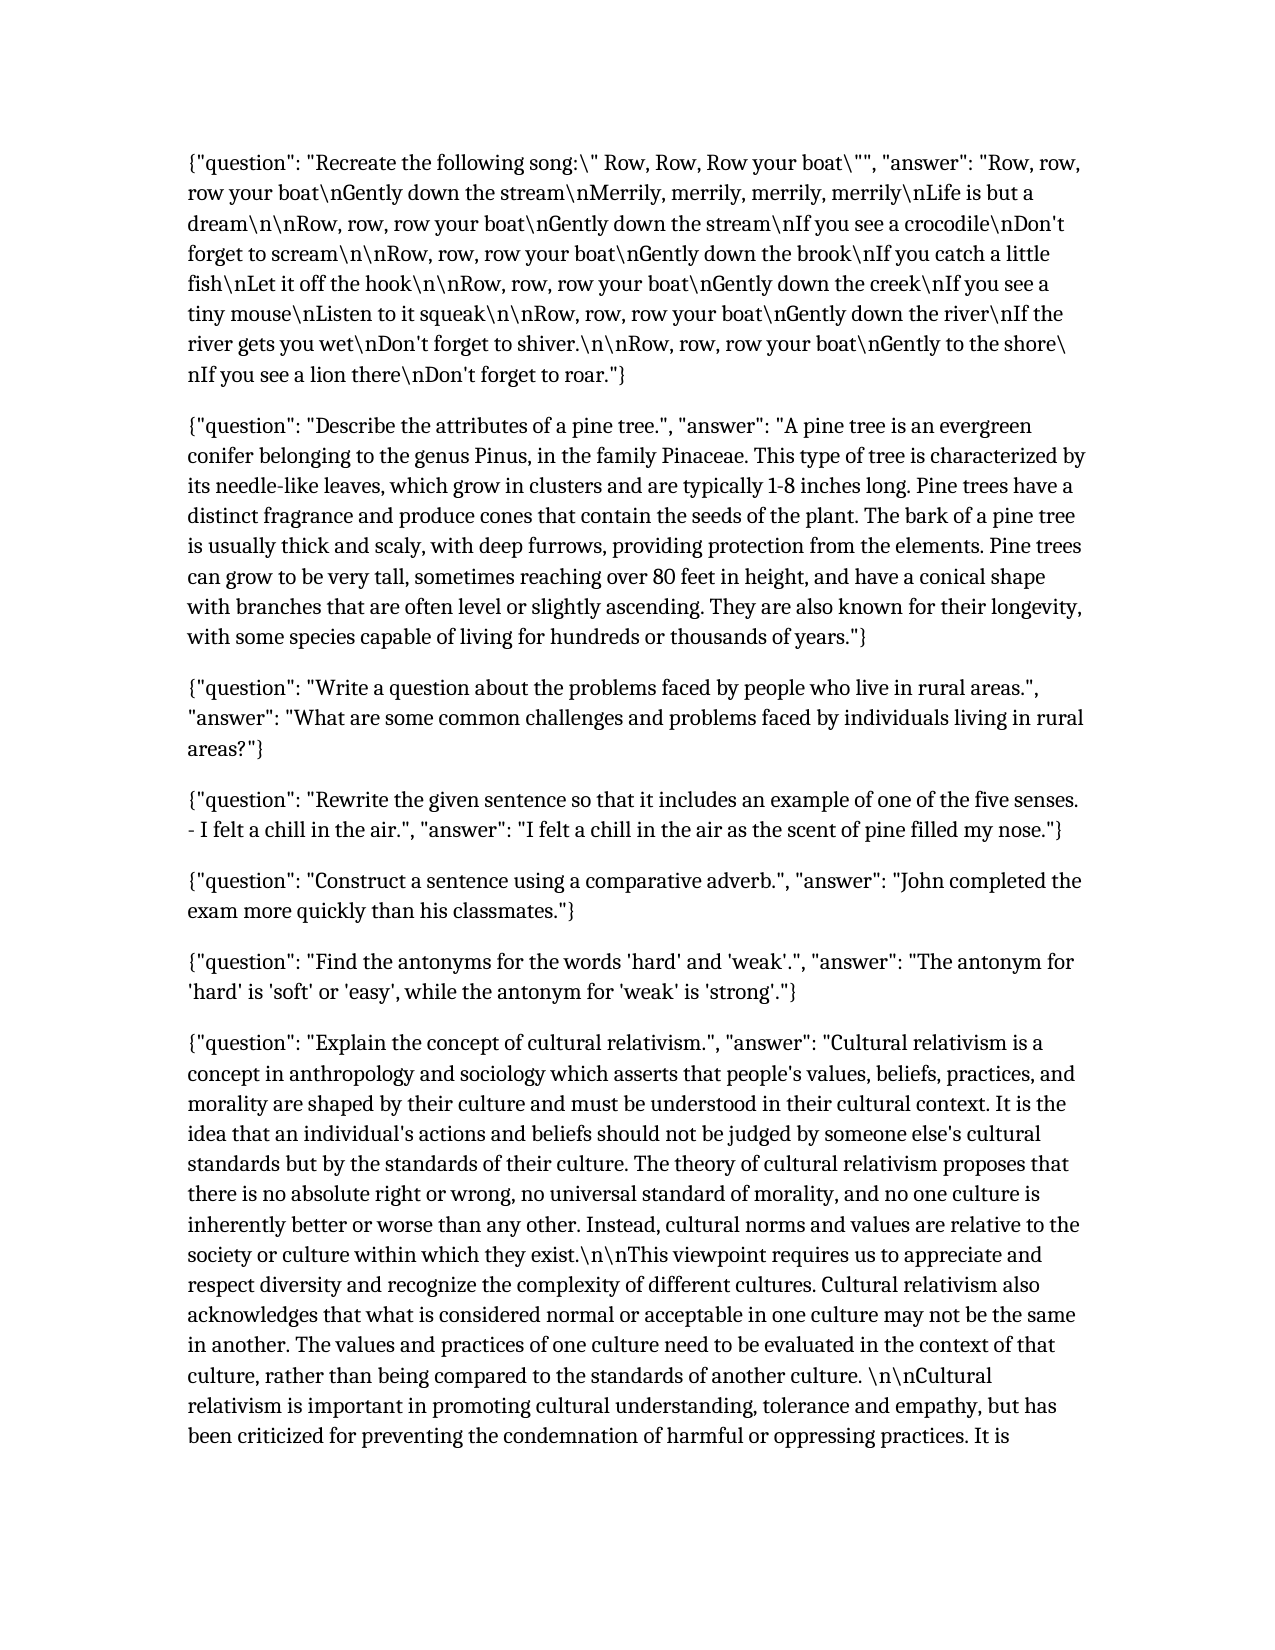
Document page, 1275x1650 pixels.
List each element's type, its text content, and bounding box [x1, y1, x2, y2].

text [187, 1030, 1087, 1449]
text {"question": "Construct a sentence using a comparative adverb.", "answer": "John completed the exam more quickly than his classmates."} [187, 868, 1087, 924]
text {"question": "Find the antonyms for the words 'hard' and 'weak'.", "answer": "The antonym for 'hard' is 'soft' or 'easy', while the antonym for 'weak' is 'strong'."} [187, 949, 1087, 1006]
text {"question": "Rewrite the given sentence so that it includes an example of one of the five senses. - I felt a chill in the air.", "answer": "I felt a chill in the air as the scent of pine filled my nose."} [187, 786, 1087, 843]
text {"question": "Describe the attributes of a pine tree.", "answer": "A pine tree is an evergreen conifer belonging to the genus Pinus, in the family Pinaceae. This type of tree is characterized by its needle-like leaves, which grow in clusters and are typically 1-8 inches long. Pine trees have a distinct fragrance and produce cones that contain the seeds of the plant. The bark of a pine tree is usually thick and scaly, with deep furrows, providing protection from the elements. Pine trees can grow to be very tall, sometimes reaching over 80 feet in height, and have a conical shape with branches that are often level or slightly ascending. They are also known for their longevity, with some species capable of living for hundreds or thousands of years."} [187, 412, 1087, 650]
text {"question": "Recreate the following song:\" Row, Row, Row your boat\"", "answer": "Row, row, row your boat\nGently down the stream\nMerrily, merrily, merrily, merrily\nLife is but a dream\n\nRow, row, row your boat\nGently down the stream\nIf you see a crocodile\nDon't forget to scream\n\nRow, row, row your boat\nGently down the brook\nIf you catch a little fish\nLet it off the hook\n\nRow, row, row your boat\nGently down the creek\nIf you see a tiny mouse\nListen to it squeak\n\nRow, row, row your boat\nGently down the river\nIf the river gets you wet\nDon't forget to shiver.\n\nRow, row, row your boat\nGently to the shore\nIf you see a lion there\nDon't forget to roar."} [187, 150, 1087, 388]
text {"question": "Write a question about the problems faced by people who live in rural areas.", "answer": "What are some common challenges and problems faced by individuals living in rural areas?"} [187, 675, 1087, 762]
